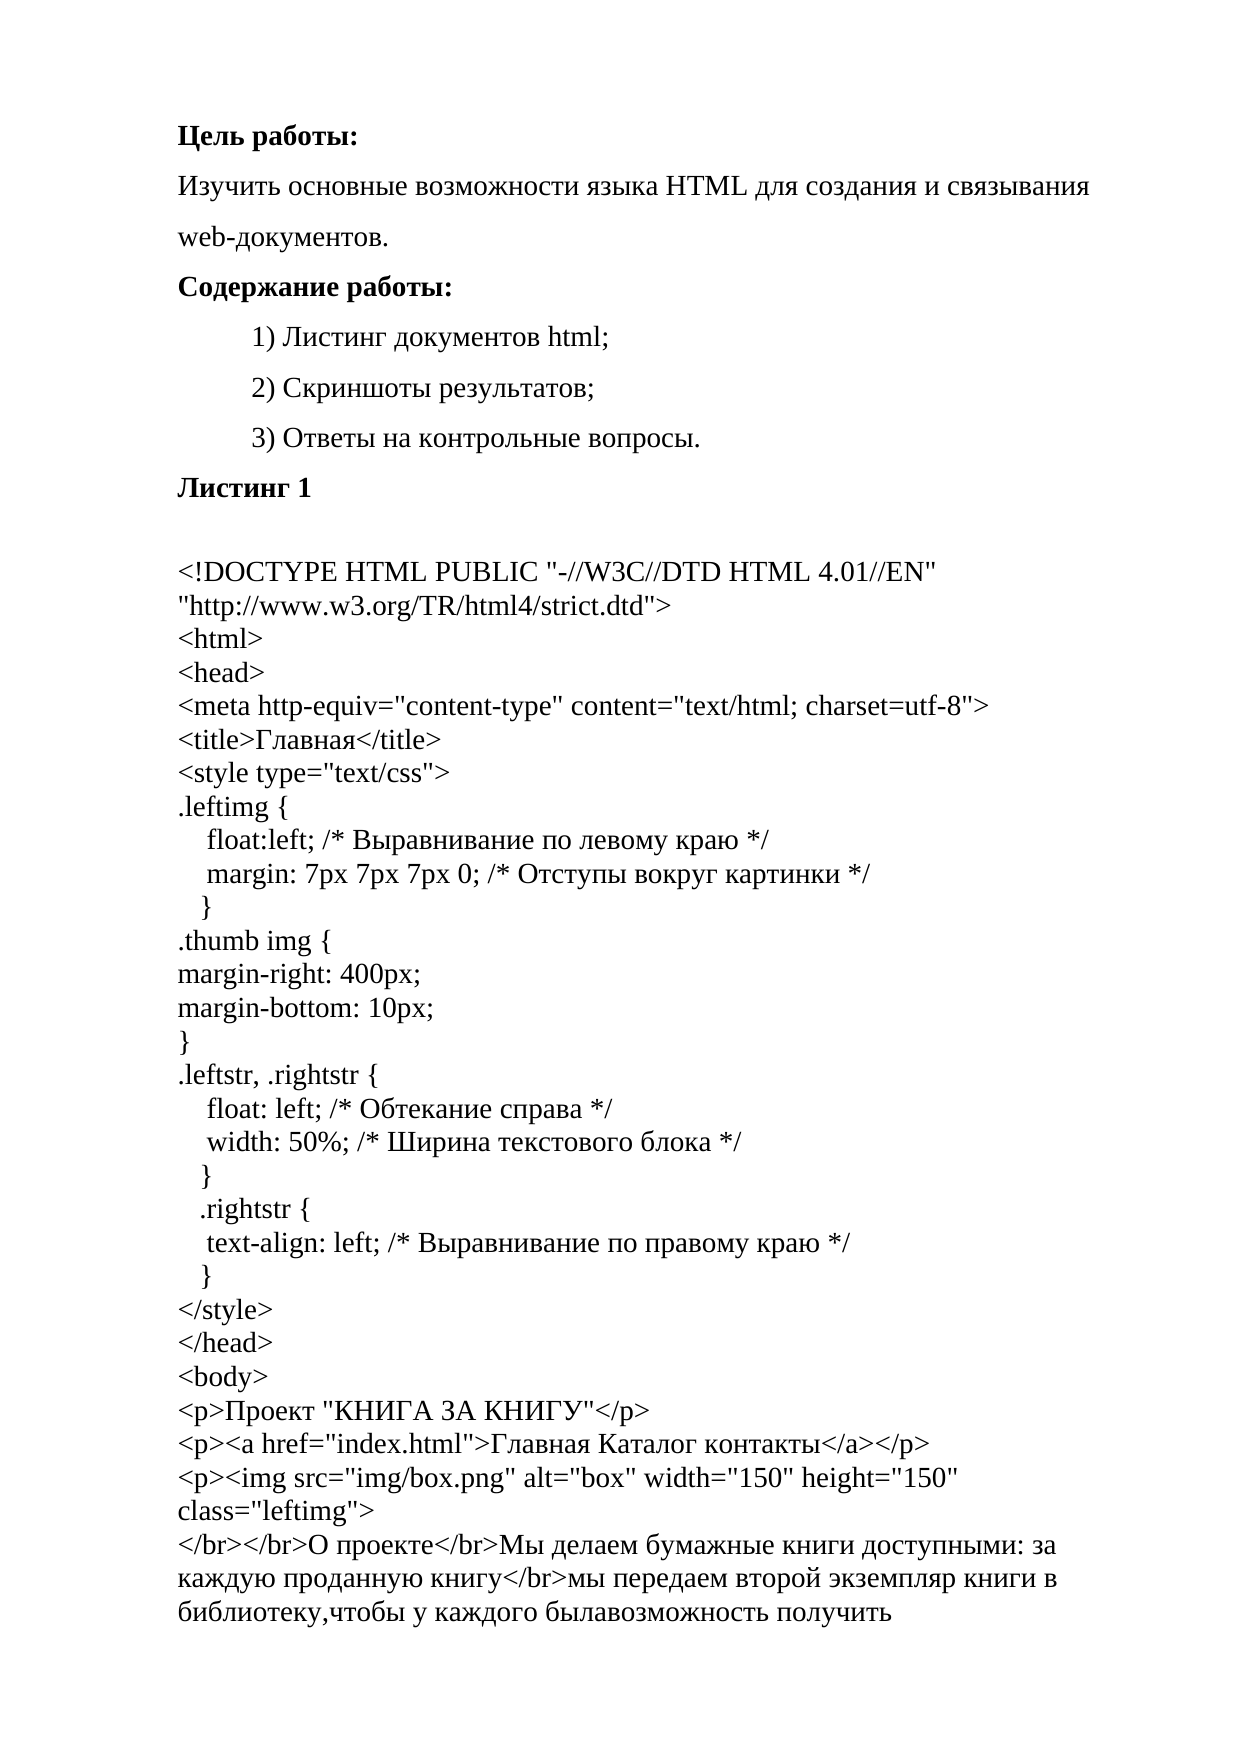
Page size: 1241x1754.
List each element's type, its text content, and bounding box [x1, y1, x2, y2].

text .thumb img { [177, 923, 1152, 957]
text } [177, 1258, 1152, 1292]
text margin: 7px 7px 7px 0; /* Отступы вокруг картинки */ [177, 856, 1152, 889]
text } [177, 1158, 1152, 1191]
text float: left; /* Обтекание справа */ [177, 1091, 1152, 1124]
text <html> [177, 621, 1152, 655]
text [177, 1527, 1152, 1627]
text .leftimg { [177, 789, 1152, 822]
text .rightstr { [177, 1191, 1152, 1225]
text Цель работы: [177, 118, 1152, 152]
text <style type="text/css"> [177, 755, 1152, 789]
text margin-bottom: 10px; [177, 990, 1152, 1024]
text text-align: left; /* Выравнивание по правому краю */ [177, 1225, 1152, 1258]
text } [177, 1024, 1152, 1057]
text Листинг 1 [177, 470, 1152, 504]
text } [177, 889, 1152, 923]
text <head> [177, 655, 1152, 688]
text float:left; /* Выравнивание по левому краю */ [177, 822, 1152, 856]
text Изучить основные возможности языка HTML для создания и связывания web-документов. [177, 168, 1152, 252]
text width: 50%; /* Ширина текстового блока */ [177, 1124, 1152, 1158]
text Содержание работы: 1) Листинг документов html; [177, 269, 1152, 353]
text margin-right: 400px; [177, 957, 1152, 990]
text <title>Главная</title> [177, 722, 1152, 755]
text <meta http-equiv="content-type" content="text/html; charset=utf-8"> [177, 688, 1152, 722]
text .leftstr, .rightstr { [177, 1057, 1152, 1091]
text <p><a href="index.html">Главная Каталог контакты</a></p> [177, 1426, 1152, 1460]
text <p>Проект "КНИГА ЗА КНИГУ"</p> [177, 1393, 1152, 1426]
text </style> [177, 1292, 1152, 1326]
text 3) Ответы на контрольные вопросы. [177, 420, 1152, 453]
text <!DOCTYPE HTML PUBLIC "-//W3C//DTD HTML 4.01//EN" "http://www.w3.org/TR/html4/strict.dtd"> [177, 554, 1152, 621]
text </head> [177, 1326, 1152, 1359]
text <p><img src="img/box.png" alt="box" width="150" height="150" class="leftimg"> [177, 1460, 1152, 1527]
text <body> [177, 1359, 1152, 1393]
text 2) Скриншоты результатов; [177, 370, 1152, 403]
